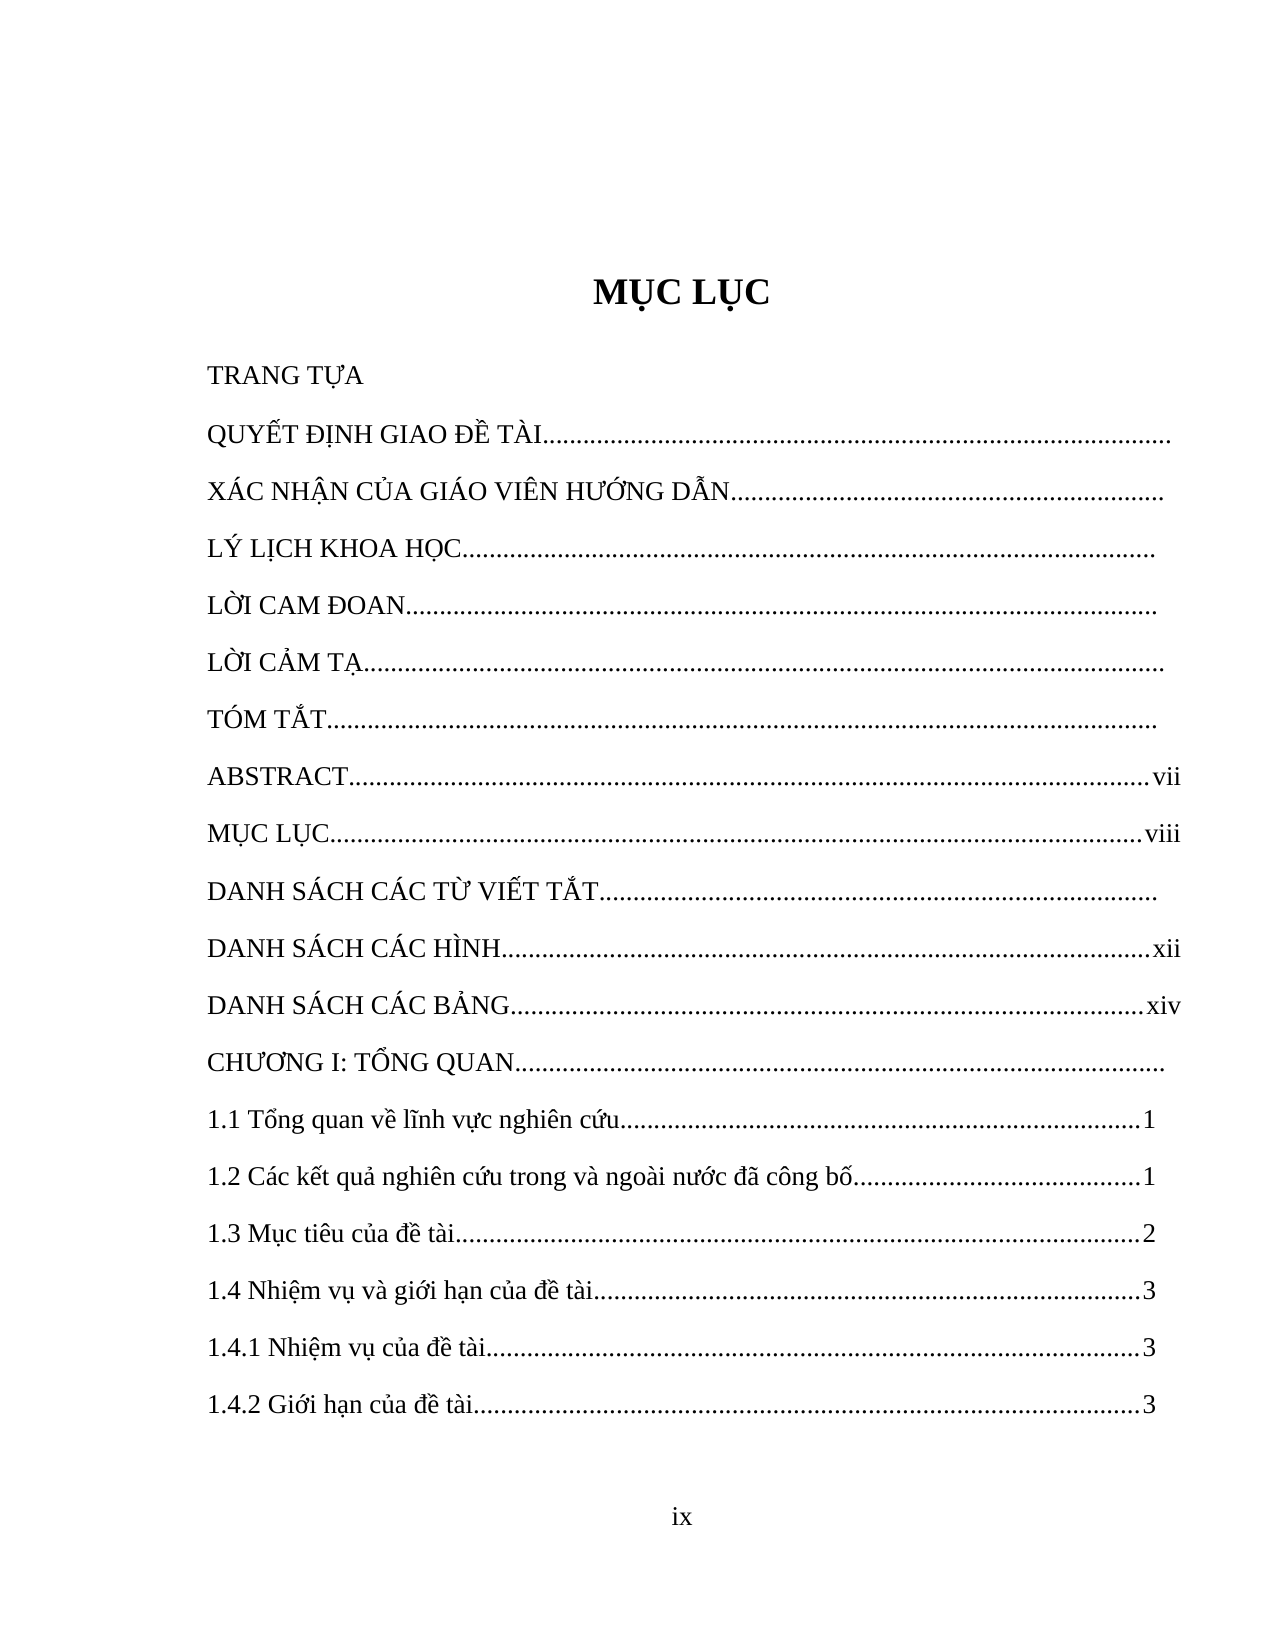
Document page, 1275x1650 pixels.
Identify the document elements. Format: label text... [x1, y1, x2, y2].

subtitle MỤC LỤC [207, 270, 1157, 313]
